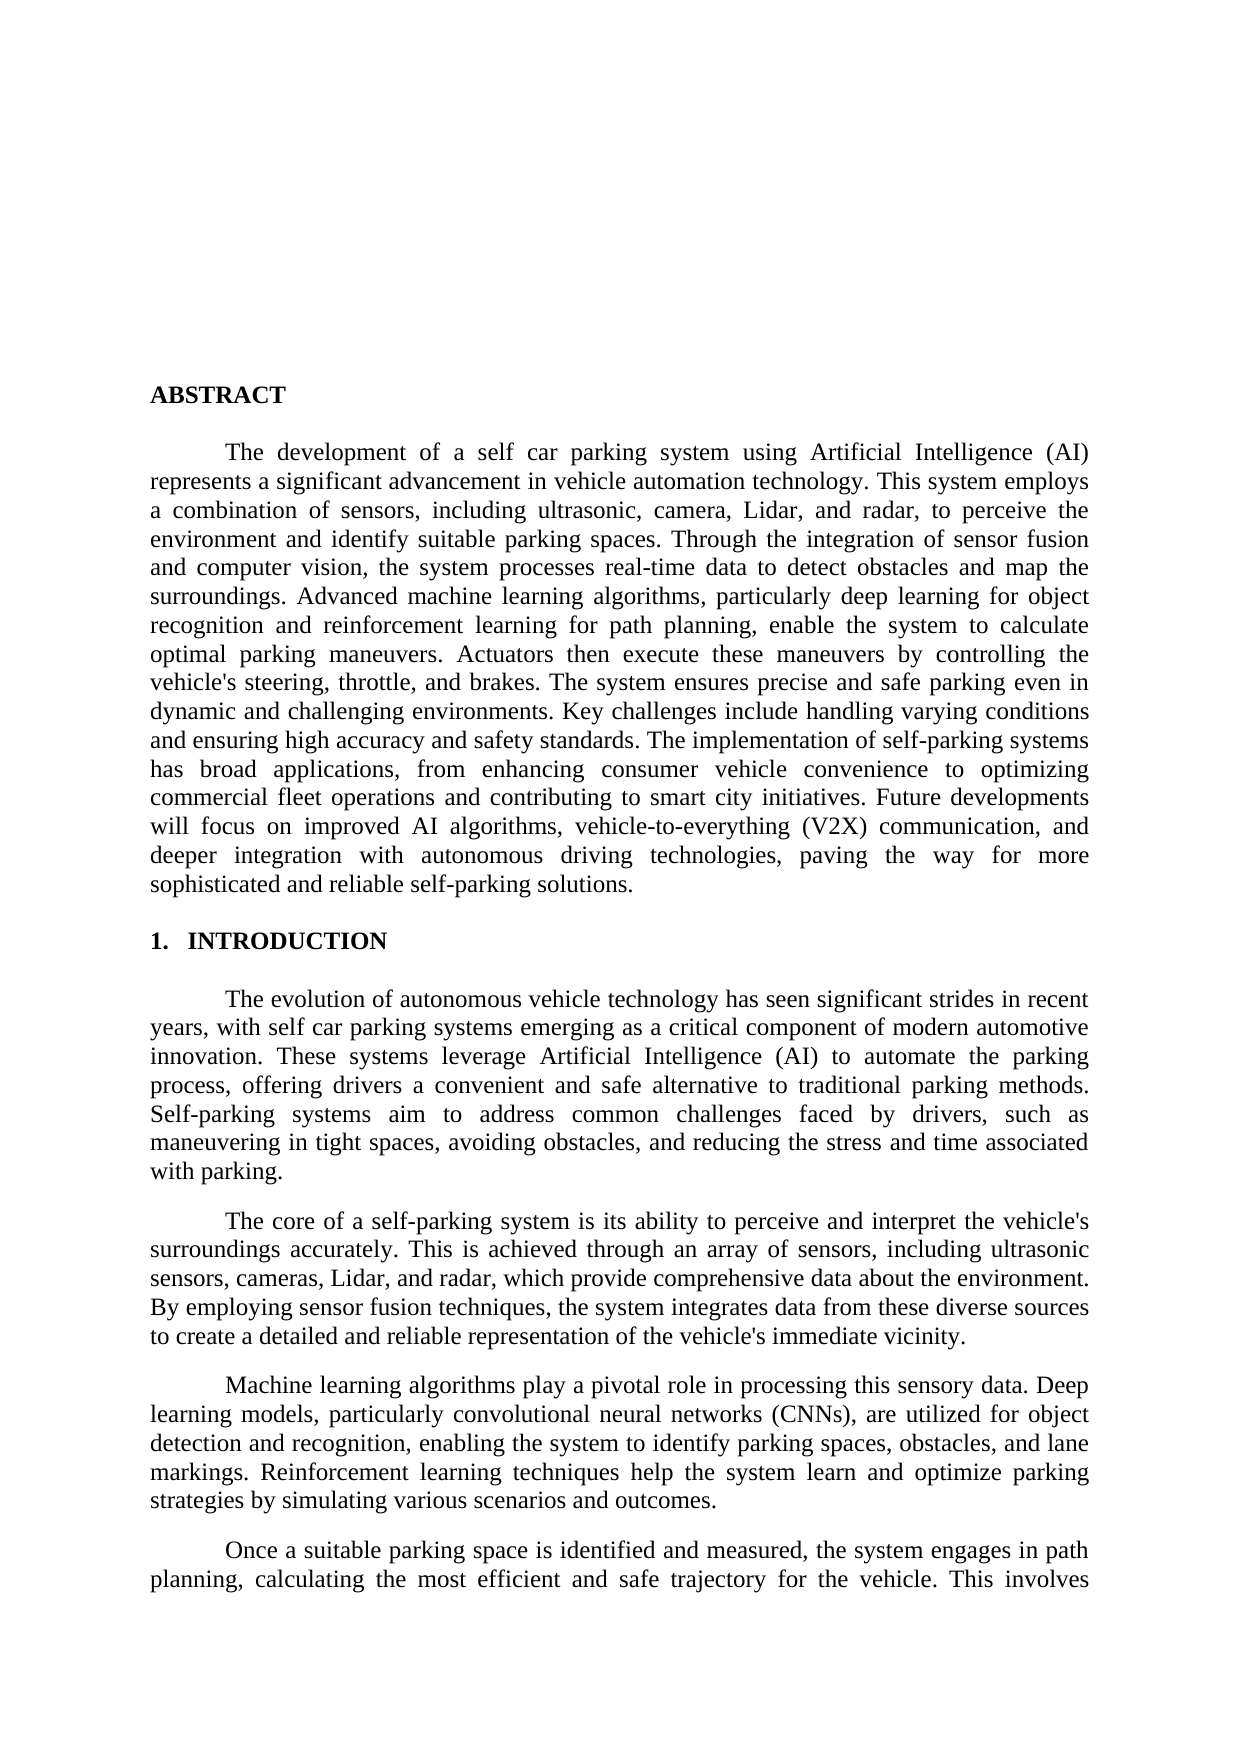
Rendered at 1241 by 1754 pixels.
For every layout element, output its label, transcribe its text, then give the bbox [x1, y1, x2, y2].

text The core of a self-parking system is its ability to perceive and interpret the vehicle's surroundings accurately. This is achieved through an array of sensors, including ultrasonic sensors, cameras, Lidar, and radar, which provide comprehensive data about the environment. By employing sensor fusion techniques, the system integrates data from these diverse sources to create a detailed and reliable representation of the vehicle's immediate vicinity. [150, 1206, 1090, 1349]
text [150, 1535, 1090, 1592]
text The evolution of autonomous vehicle technology has seen significant strides in recent years, with self car parking systems emerging as a critical component of modern automotive innovation. These systems leverage Artificial Intelligence (AI) to automate the parking process, offering drivers a convenient and safe alternative to traditional parking methods. Self-parking systems aim to address common challenges faced by drivers, such as maneuvering in tight spaces, avoiding obstacles, and reducing the stress and time associated with parking. [150, 984, 1090, 1185]
text ABSTRACT [150, 380, 1090, 409]
text The development of a self car parking system using Artificial Intelligence (AI) represents a significant advancement in vehicle automation technology. This system employs a combination of sensors, including ultrasonic, camera, Lidar, and radar, to perceive the environment and identify suitable parking spaces. Through the integration of sensor fusion and computer vision, the system processes real-time data to detect obstacles and map the surroundings. Advanced machine learning algorithms, particularly deep learning for object recognition and reinforcement learning for path planning, enable the system to calculate optimal parking maneuvers. Actuators then execute these maneuvers by controlling the vehicle's steering, throttle, and brakes. The system ensures precise and safe parking even in dynamic and challenging environments. Key challenges include handling varying conditions and ensuring high accuracy and safety standards. The implementation of self-parking systems has broad applications, from enhancing consumer vehicle convenience to optimizing commercial fleet operations and contributing to smart city initiatives. Future developments will focus on improved AI algorithms, vehicle-to-everything (V2X) communication, and deeper integration with autonomous driving technologies, paving the way for more sophisticated and reliable self-parking solutions. [150, 437, 1090, 897]
list INTRODUCTION [150, 926, 1090, 955]
text Machine learning algorithms play a pivotal role in processing this sensory data. Deep learning models, particularly convolutional neural networks (CNNs), are utilized for object detection and recognition, enabling the system to identify parking spaces, obstacles, and lane markings. Reinforcement learning techniques help the system learn and optimize parking strategies by simulating various scenarios and outcomes. [150, 1370, 1090, 1514]
